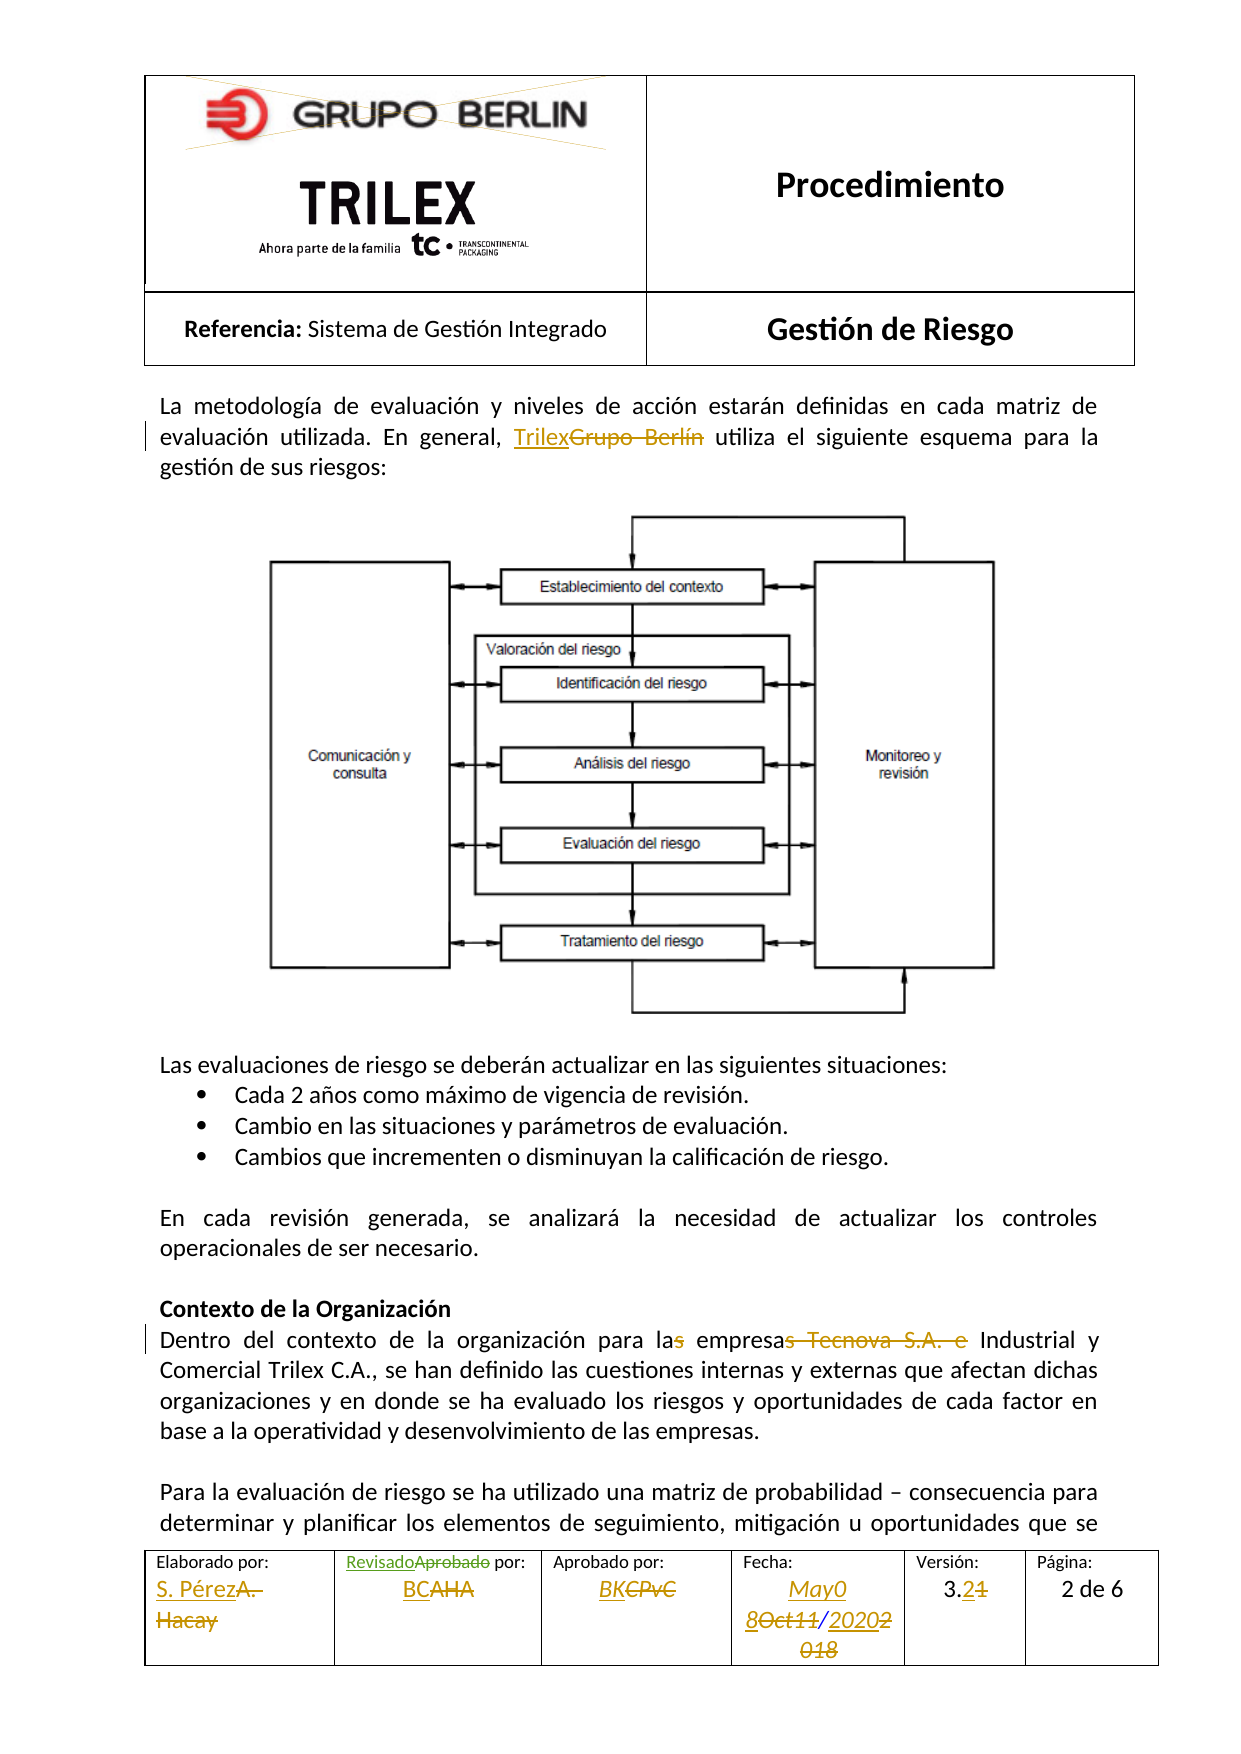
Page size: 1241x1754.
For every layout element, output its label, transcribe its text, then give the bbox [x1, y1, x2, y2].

text Las evaluaciones de riesgo se deberán actualizar en las siguientes situaciones: [159, 1049, 1099, 1080]
picture [401, 77, 606, 149]
picture [237, 153, 554, 285]
list Cambio en las situaciones y parámetros de evaluación. [197, 1110, 1099, 1141]
text Contexto de la Organización [159, 1293, 1099, 1324]
list Cada 2 años como máximo de vigencia de revisión. [197, 1080, 1099, 1110]
text La metodología de evaluación y niveles de acción estarán definidas en cada matriz de evaluación utilizada. En general, utiliza el siguiente esquema para la gestión de sus riesgos: [159, 390, 1099, 482]
picture [185, 77, 391, 149]
text En cada revisión generada, se analizará la necesidad de actualizar los controles operacionales de ser necesario. [159, 1202, 1099, 1263]
picture [253, 512, 1005, 1019]
picture [192, 76, 599, 112]
list Cambios que incrementen o disminuyan la calificación de riesgo. [197, 1141, 1099, 1171]
text Dentro del contexto de la organización para la empresa Industrial y Comercial Trilex C.A., se han definido las cuestiones internas y externas que afectan dichas organizaciones y en donde se ha evaluado los riesgos y oportunidades de cada factor en base a la operatividad y desenvolvimiento de las empresas. [159, 1324, 1099, 1446]
picture [189, 113, 603, 150]
